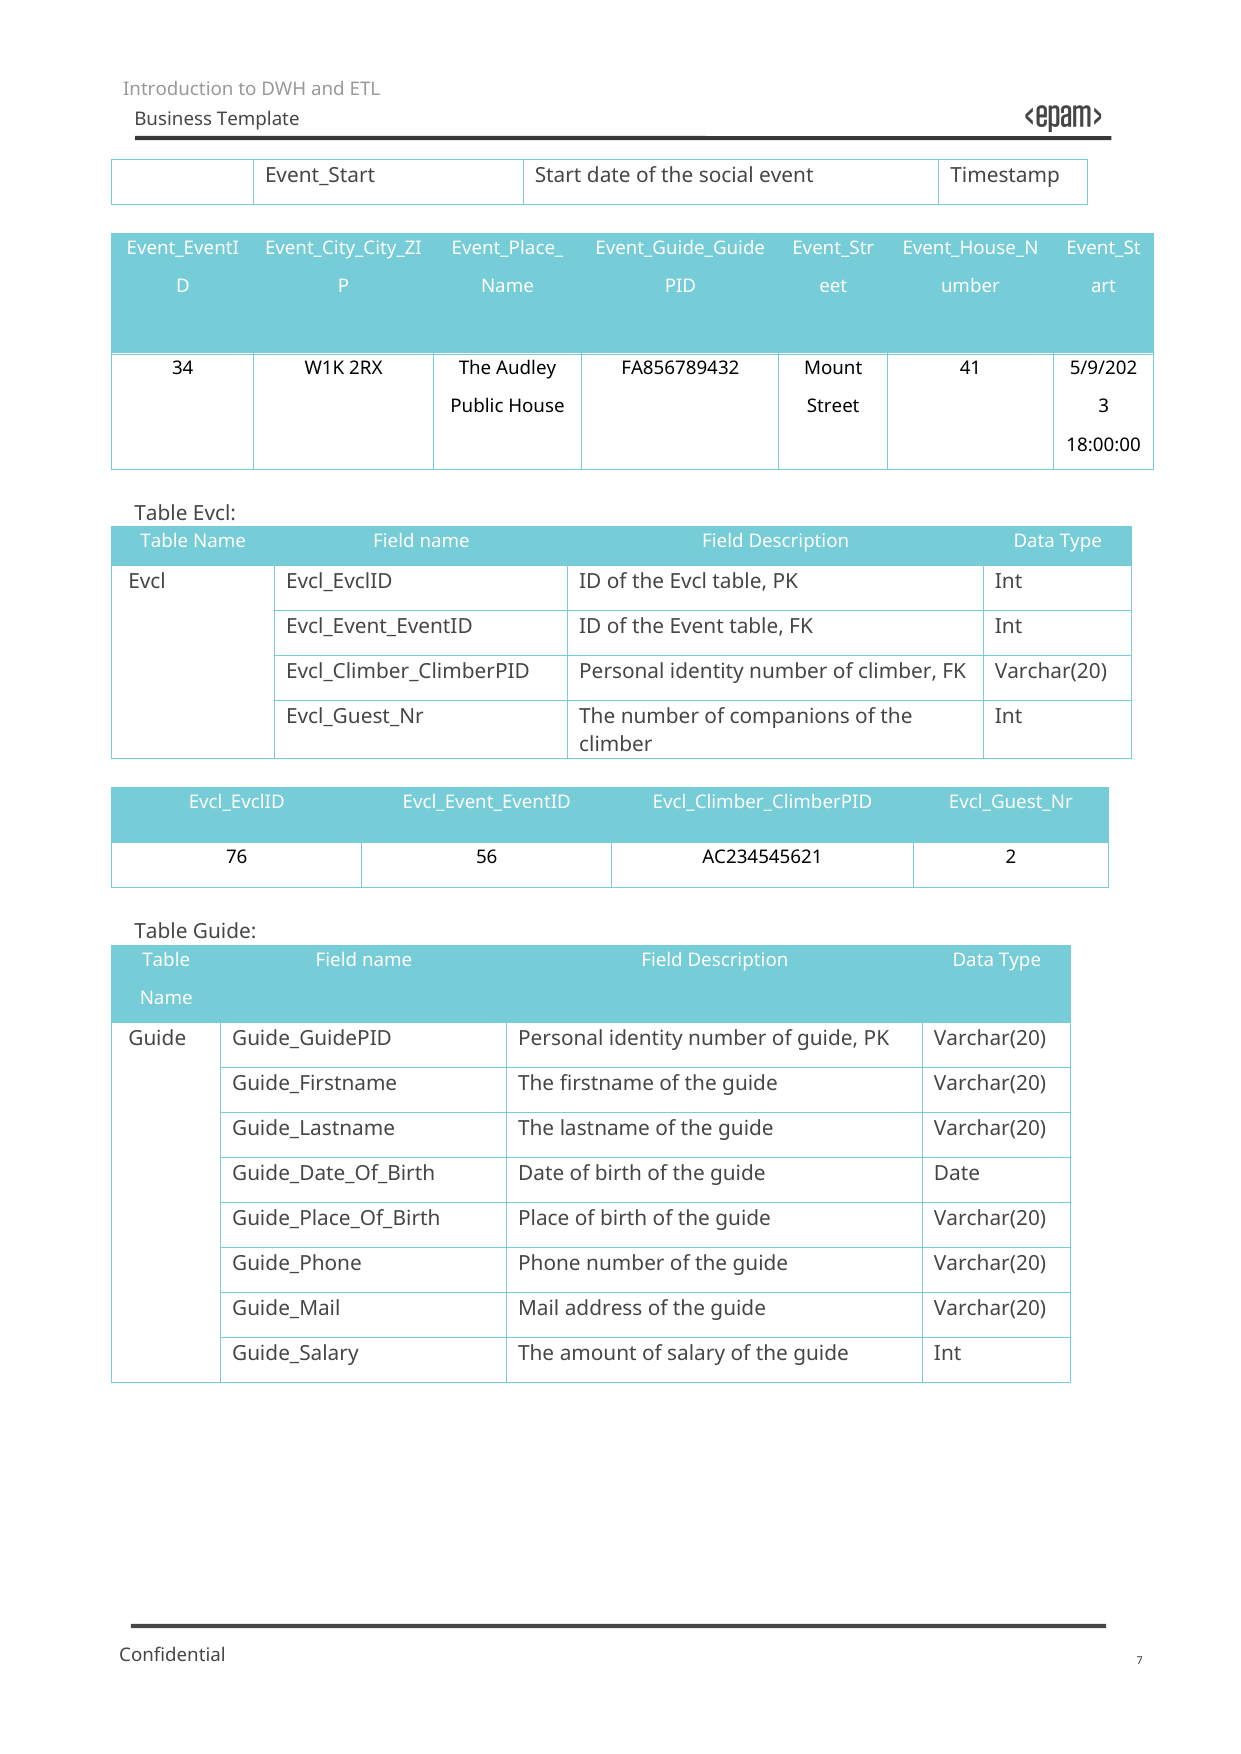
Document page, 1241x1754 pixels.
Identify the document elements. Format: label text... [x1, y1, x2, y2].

table_cell Varchar(20) [923, 1113, 1070, 1157]
table_cell 76 [112, 843, 361, 887]
table_cell Place of birth of the guide [507, 1203, 922, 1247]
table_header Field Description [507, 946, 922, 1022]
table_cell ID of the Event table, FK [568, 611, 983, 655]
table_header Field name [221, 946, 506, 1022]
table_cell Guide_Phone [221, 1248, 506, 1292]
table_cell Date of birth of the guide [507, 1158, 922, 1202]
table_header Evcl_EvclID [112, 788, 361, 842]
table_cell FA856789432 [582, 355, 778, 468]
table_header Event_Start [1054, 234, 1153, 353]
table_cell ID of the Evcl table, PK [568, 566, 983, 610]
text Table Guide: [134, 916, 1165, 945]
table_header Event_House_Number [888, 234, 1053, 353]
table_cell The number of companions of the climber [568, 701, 983, 758]
table_cell 56 [362, 843, 611, 887]
text Table Evcl: [134, 498, 1165, 526]
table_cell The firstname of the guide [507, 1068, 922, 1112]
table_cell Evcl [112, 566, 274, 758]
table_cell Guide_GuidePID [221, 1023, 506, 1067]
table_header Data Type [984, 528, 1131, 565]
table_cell AC234545621 [612, 843, 913, 887]
table_cell Guide_Place_Of_Birth [221, 1203, 506, 1247]
table_cell Personal identity number of guide, PK [507, 1023, 922, 1067]
table_header Evcl_Event_EventID [362, 788, 611, 842]
table_cell Guide_Lastname [221, 1113, 506, 1157]
table_header Table Name [112, 528, 274, 565]
table_header Event_Street [779, 234, 887, 353]
table_cell Mail address of the guide [507, 1293, 922, 1337]
table_cell 34 [112, 355, 253, 468]
table_cell The amount of salary of the guide [507, 1338, 922, 1382]
table_cell 5/9/2023 18:00:00 [1054, 355, 1153, 468]
table_header Event_Place_Name [434, 234, 581, 353]
table_header Event_City_City_ZIP [254, 234, 433, 353]
table_header Table Name [112, 946, 220, 1022]
table_cell Varchar(20) [923, 1203, 1070, 1247]
table_cell Personal identity number of climber, FK [568, 656, 983, 700]
table_cell Guide_Salary [221, 1338, 506, 1382]
table_cell Int [923, 1338, 1070, 1382]
table_cell Guide [112, 1023, 220, 1382]
table_cell Varchar(20) [923, 1023, 1070, 1067]
table_cell Start date of the social event [524, 160, 938, 204]
table_cell Evcl_Climber_ClimberPID [275, 656, 567, 700]
table_cell Varchar(20) [923, 1248, 1070, 1292]
table_cell 2 [914, 843, 1108, 887]
table_cell Varchar(20) [923, 1293, 1070, 1337]
table_cell Guide_Firstname [221, 1068, 506, 1112]
table_cell Varchar(20) [984, 656, 1131, 700]
table_header Evcl_Climber_ClimberPID [612, 788, 913, 842]
table_cell The Audley Public House [434, 355, 581, 468]
table_cell Varchar(20) [923, 1068, 1070, 1112]
table_cell Guide_Date_Of_Birth [221, 1158, 506, 1202]
table_cell Evcl_Event_EventID [275, 611, 567, 655]
table_cell Int [984, 701, 1131, 758]
table_header Evcl_Guest_Nr [914, 788, 1108, 842]
table_header Data Type [923, 946, 1070, 1022]
table_header Event_EventID [112, 234, 253, 353]
table_header Field Description [568, 528, 983, 565]
table_cell W1K 2RX [254, 355, 433, 468]
table_cell Guide_Mail [221, 1293, 506, 1337]
table_cell Date [923, 1158, 1070, 1202]
table_cell Mount Street [779, 355, 887, 468]
table_header Field name [275, 528, 567, 565]
table_cell Evcl_Guest_Nr [275, 701, 567, 758]
table_cell Int [984, 566, 1131, 610]
table_cell Evcl_EvclID [275, 566, 567, 610]
table_cell Int [984, 611, 1131, 655]
table_cell 41 [888, 355, 1053, 468]
table_cell Event_Start [254, 160, 523, 204]
table_header Event_Guide_GuidePID [582, 234, 778, 353]
table_cell The lastname of the guide [507, 1113, 922, 1157]
table_cell Timestamp [939, 160, 1087, 204]
table_cell Phone number of the guide [507, 1248, 922, 1292]
